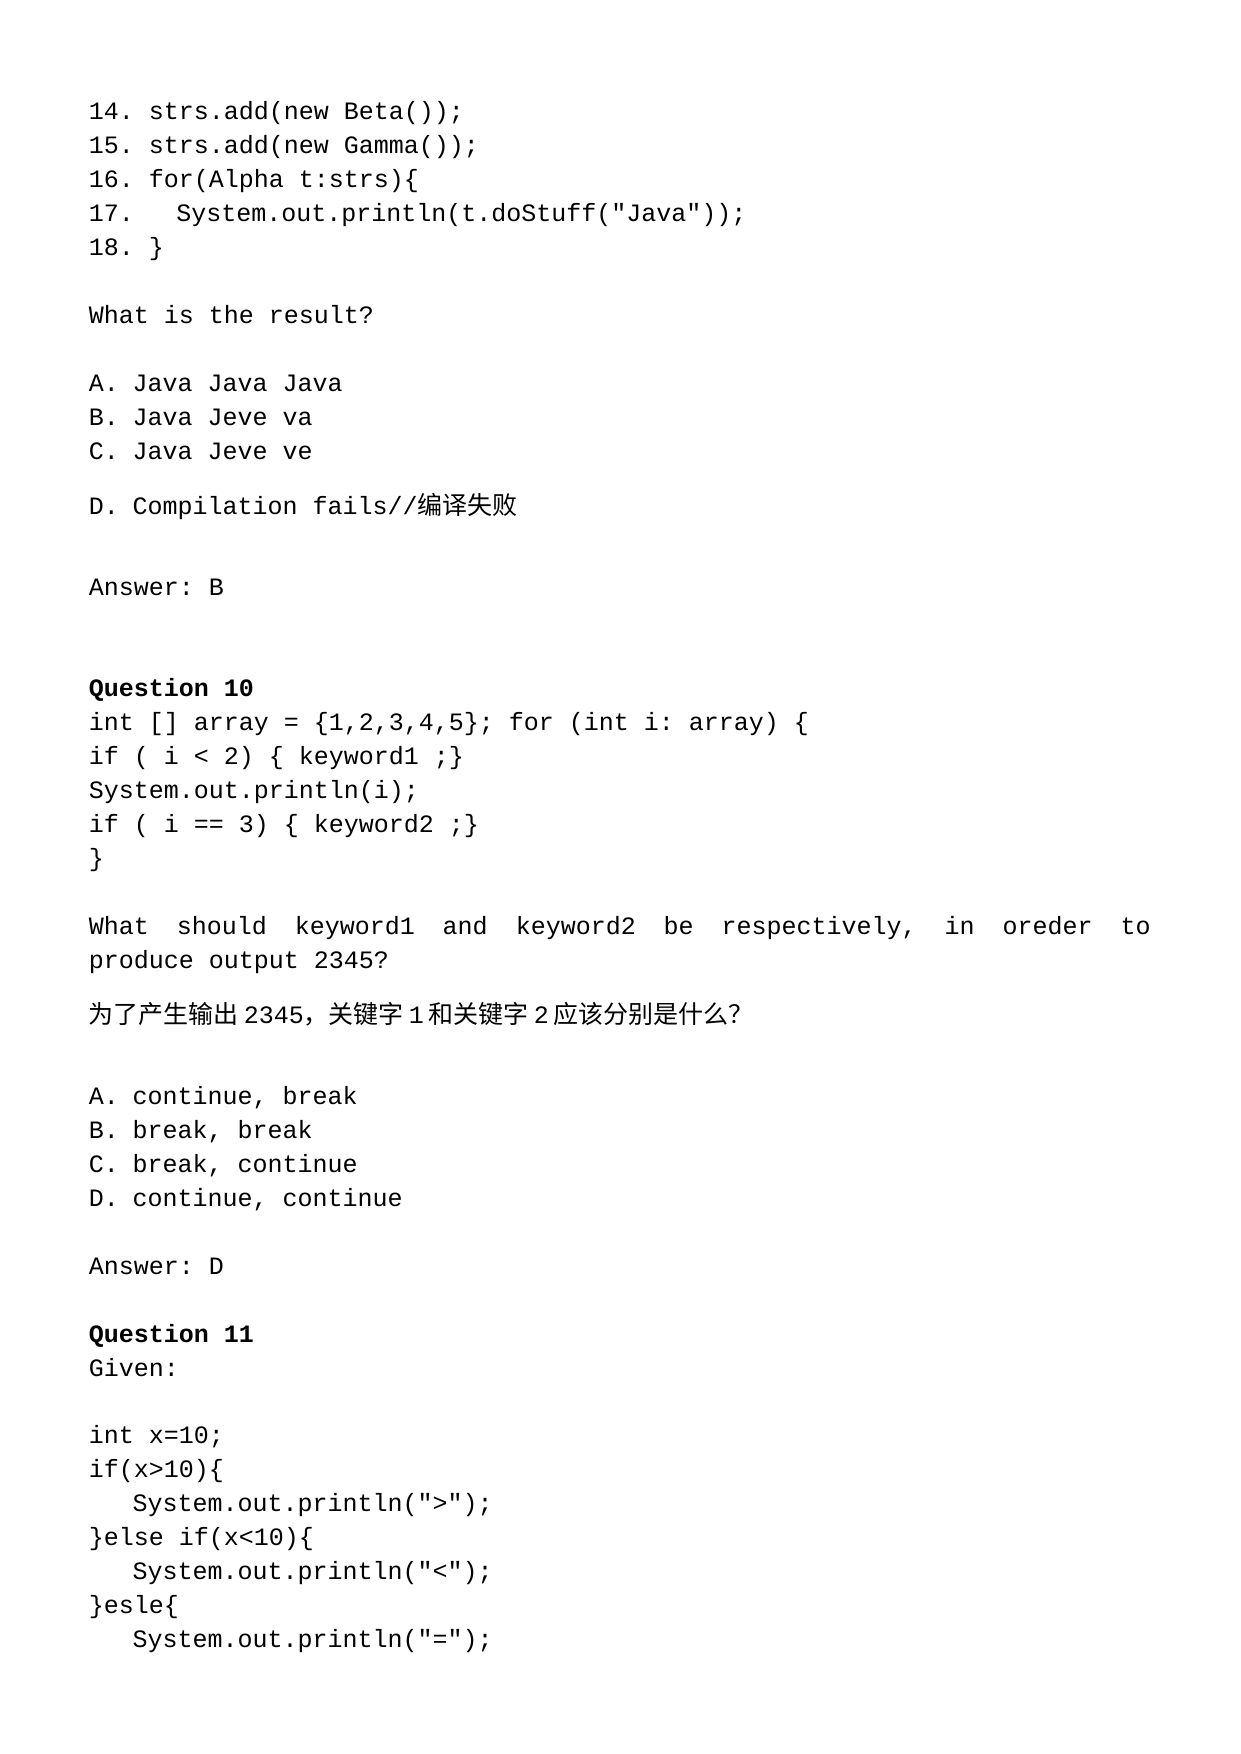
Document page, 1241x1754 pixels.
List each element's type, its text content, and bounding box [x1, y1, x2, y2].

text int x=10; [89, 1420, 1152, 1454]
text if ( i < 2) { keyword1 ;} [89, 741, 1152, 775]
text A. Java Java Java [89, 368, 1152, 402]
text int [] array = {1,2,3,4,5}; for (int i: array) { [89, 707, 1152, 741]
text 14. strs.add(new Beta()); [89, 96, 1152, 130]
text }else if(x<10){ [89, 1522, 1152, 1556]
text Answer: D [89, 1251, 1152, 1284]
text System.out.println("<"); [89, 1556, 1152, 1590]
text B. Java Jeve va [89, 402, 1152, 436]
text System.out.println(i); [89, 775, 1152, 809]
text }esle{ [89, 1590, 1152, 1624]
text } [89, 843, 1152, 877]
text System.out.println("="); [89, 1624, 1152, 1658]
text What should keyword1 and keyword2 be respectively, in oreder to produce output 2345? [89, 911, 1152, 979]
text Answer: B [89, 571, 1152, 605]
text if ( i == 3) { keyword2 ;} [89, 809, 1152, 843]
text D. continue, continue [89, 1183, 1152, 1217]
text C. Java Jeve ve [89, 436, 1152, 469]
text 为了产生输出2345，关键字1和关键字2应该分别是什么？ [89, 979, 1152, 1047]
text 17. System.out.println(t.doStuff("Java")); [89, 198, 1152, 232]
text if(x>10){ [89, 1454, 1152, 1488]
text 16. for(Alpha t:strs){ [89, 164, 1152, 198]
text C. break, continue [89, 1149, 1152, 1183]
text 15. strs.add(new Gamma()); [89, 130, 1152, 164]
text D. Compilation fails//编译失败 [89, 469, 1152, 537]
text B. break, break [89, 1115, 1152, 1149]
text Given: [89, 1352, 1152, 1386]
text System.out.println(">"); [89, 1488, 1152, 1522]
text What is the result? [89, 300, 1152, 334]
text 18. } [89, 232, 1152, 266]
text A. continue, break [89, 1081, 1152, 1115]
